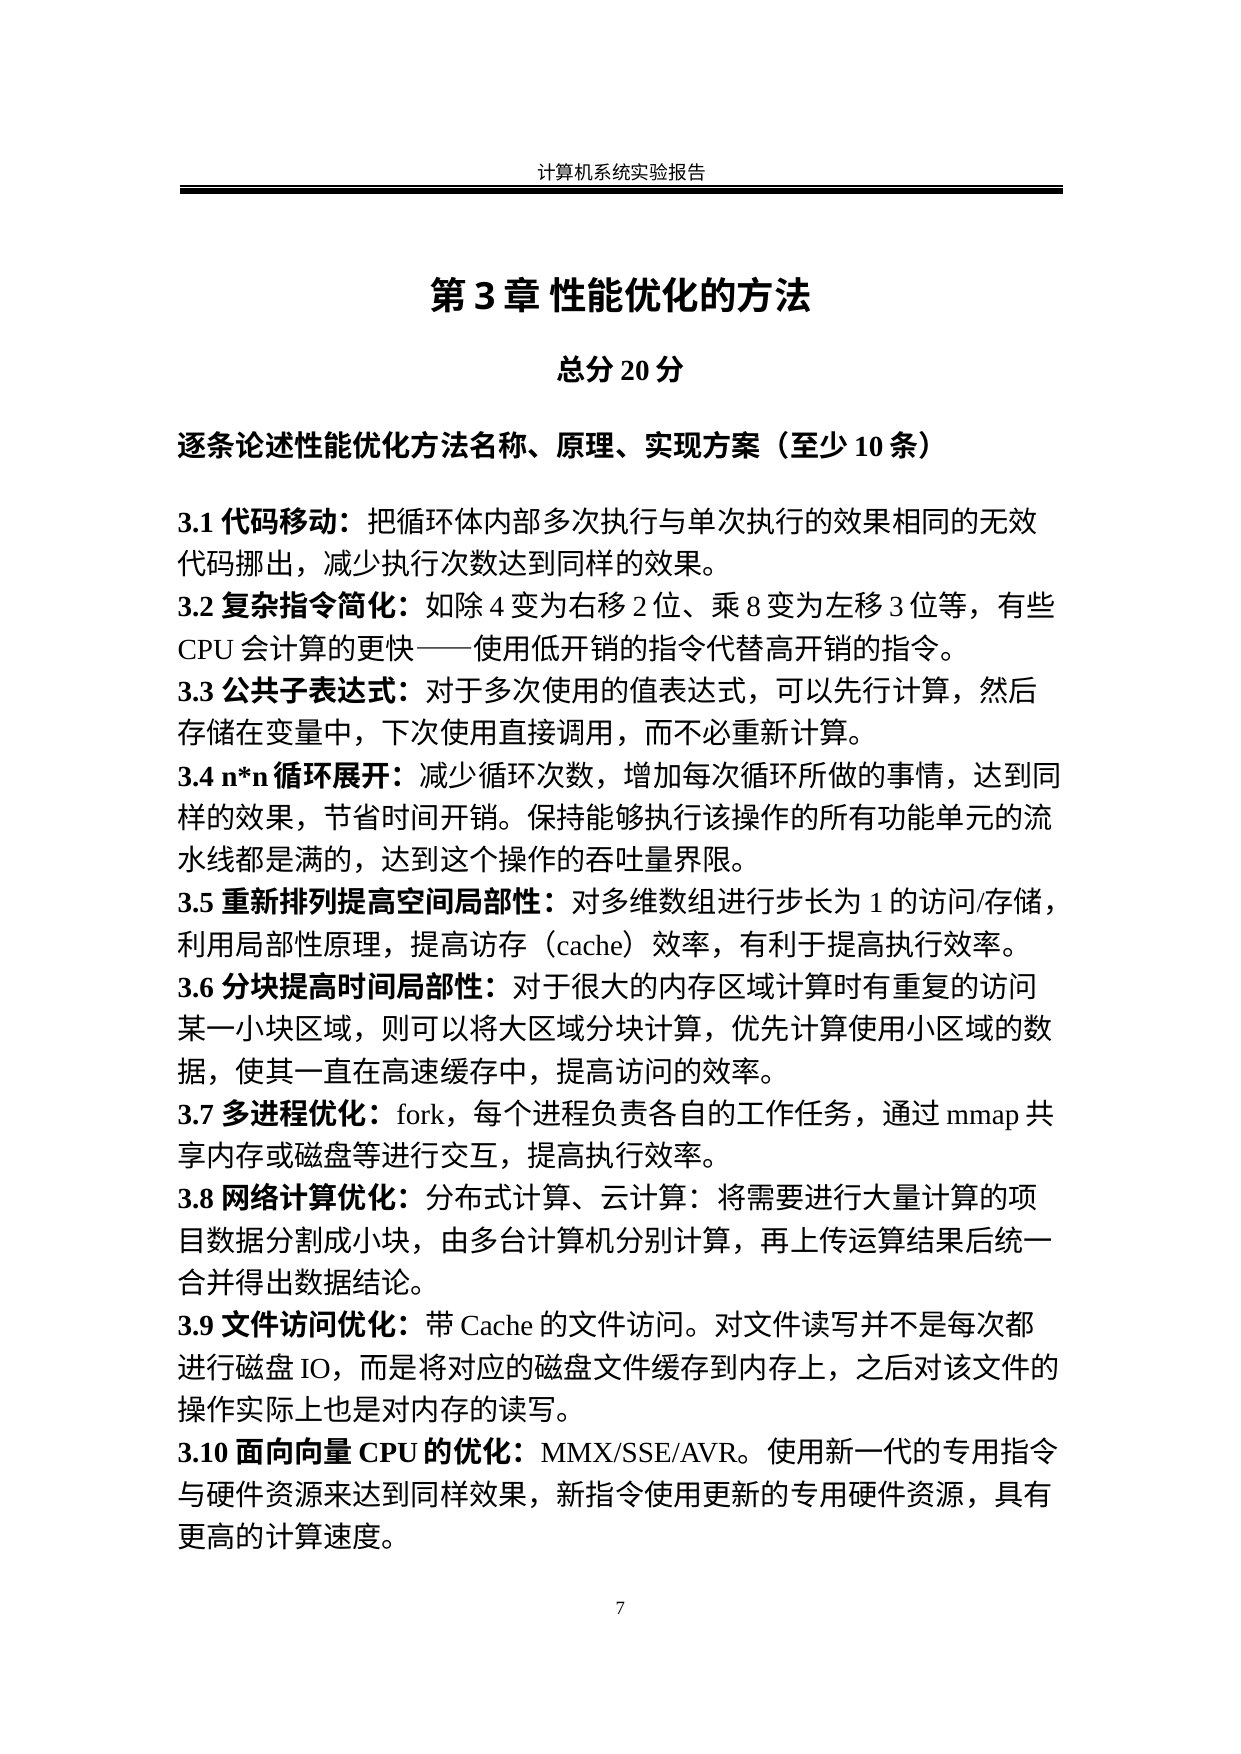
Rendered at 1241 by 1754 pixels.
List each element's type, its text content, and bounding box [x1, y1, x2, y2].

text 3.10 面向向量CPU的优化：MMX/SSE/AVR。使用新一代的专用指令与硬件资源来达到同样效果，新指令使用更新的专用硬件资源，具有更高的计算速度。 [177, 1429, 1063, 1556]
subtitle 第3章 性能优化的方法 [177, 242, 1063, 326]
text 3.2 复杂指令简化：如除4变为右移2位、乘8变为左移3位等，有些CPU会计算的更快——使用低开销的指令代替高开销的指令。 [177, 583, 1063, 667]
text 3.6 分块提高时间局部性：对于很大的内存区域计算时有重复的访问某一小块区域，则可以将大区域分块计算，优先计算使用小区域的数据，使其一直在高速缓存中，提高访问的效率。 [177, 963, 1063, 1090]
text 逐条论述性能优化方法名称、原理、实现方案（至少10条） [177, 422, 1063, 465]
text 总分20分 [177, 347, 1063, 389]
text 3.5 重新排列提高空间局部性：对多维数组进行步长为1的访问/存储，利用局部性原理，提高访存（cache）效率，有利于提高执行效率。 [177, 879, 1063, 963]
text 3.7 多进程优化：fork，每个进程负责各自的工作任务，通过mmap共享内存或磁盘等进行交互，提高执行效率。 [177, 1090, 1063, 1175]
text 3.3 公共子表达式：对于多次使用的值表达式，可以先行计算，然后存储在变量中，下次使用直接调用，而不必重新计算。 [177, 667, 1063, 752]
text 3.8 网络计算优化：分布式计算、云计算：将需要进行大量计算的项目数据分割成小块，由多台计算机分别计算，再上传运算结果后统一合并得出数据结论。 [177, 1175, 1063, 1302]
text 3.1 代码移动：把循环体内部多次执行与单次执行的效果相同的无效代码挪出，减少执行次数达到同样的效果。 [177, 498, 1063, 583]
text 3.9 文件访问优化：带Cache的文件访问。对文件读写并不是每次都进行磁盘IO，而是将对应的磁盘文件缓存到内存上，之后对该文件的操作实际上也是对内存的读写。 [177, 1302, 1063, 1429]
text 3.4 n*n循环展开：减少循环次数，增加每次循环所做的事情，达到同样的效果，节省时间开销。保持能够执行该操作的所有功能单元的流水线都是满的，达到这个操作的吞吐量界限。 [177, 752, 1063, 879]
